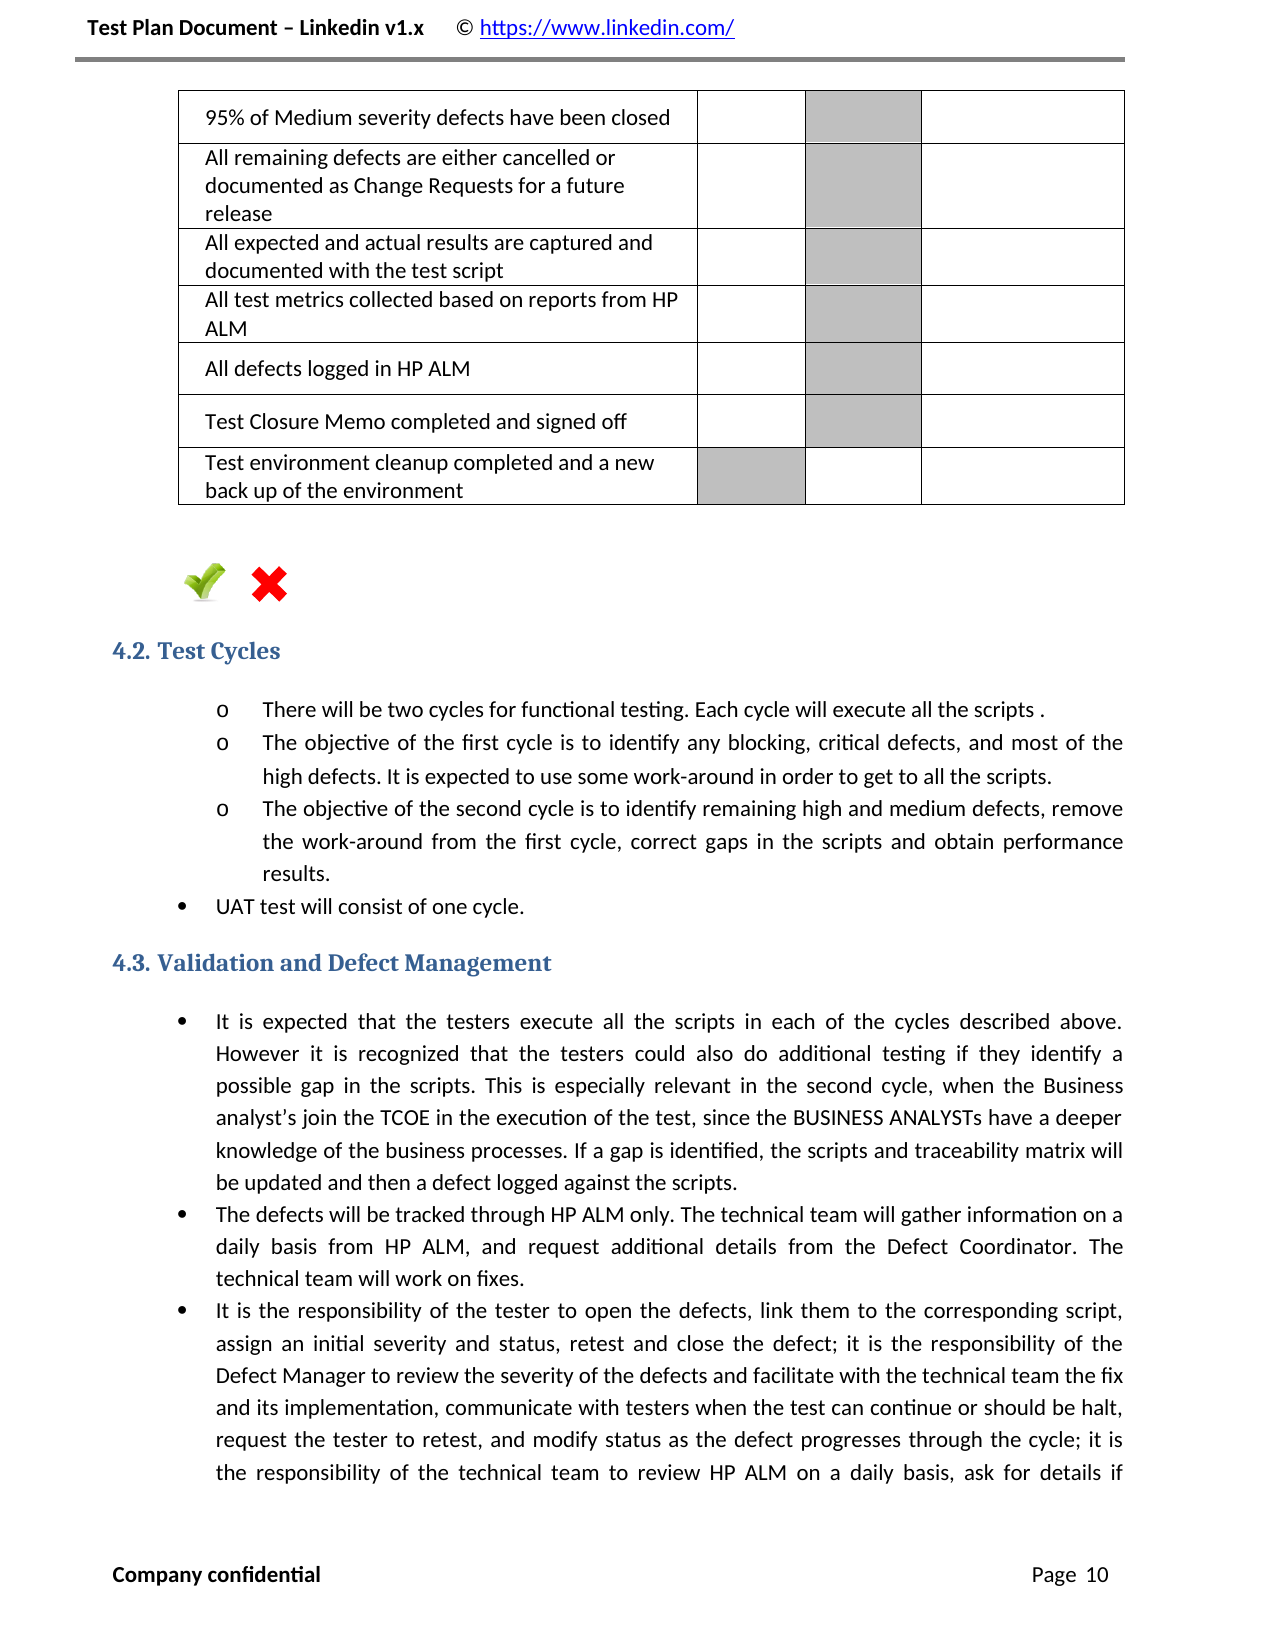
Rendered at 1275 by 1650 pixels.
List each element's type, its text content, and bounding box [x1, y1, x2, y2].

list There will be two cycles for functional testing. Each cycle will execute all the scripts . [216, 695, 1125, 724]
table_cell All remaining defects are either cancelled or documented as Change Requests for a future release [179, 144, 697, 227]
table_cell Test environment cleanup completed and a new back up of the environment [179, 448, 697, 504]
table_cell [922, 229, 1124, 284]
table_cell [806, 448, 921, 504]
list It is expected that the testers execute all the scripts in each of the cycles described above. However it is recognized that the testers could also do additional testing if they identify a possible gap in the scripts. This is especially relevant in the second cycle, when the Business analyst’s join the TCOE in the execution of the test, since the BUSINESS ANALYSTs have a deeper knowledge of the business processes. If a gap is identified, the scripts and traceability matrix will be updated and then a defect logged against the scripts. [178, 1007, 1125, 1196]
table_cell [922, 286, 1124, 342]
picture [178, 557, 229, 608]
table_cell [922, 91, 1124, 142]
table_cell All defects logged in HP ALM [179, 343, 697, 394]
table_cell [806, 229, 921, 284]
table_cell [698, 91, 805, 142]
table_cell [806, 91, 921, 142]
table_cell [698, 448, 805, 504]
table_cell [698, 343, 805, 394]
table_cell [806, 343, 921, 394]
list UAT test will consist of one cycle. [178, 892, 1125, 920]
list The objective of the second cycle is to identify remaining high and medium defects, remove the work-around from the first cycle, correct gaps in the scripts and obtain performance results. [216, 794, 1125, 888]
table_cell [698, 286, 805, 342]
list The defects will be tracked through HP ALM only. The technical team will gather information on a daily basis from HP ALM, and request additional details from the Defect Coordinator. The technical team will work on fixes. [178, 1200, 1125, 1292]
table_cell [922, 395, 1124, 447]
table_cell Test Closure Memo completed and signed off [179, 395, 697, 447]
table_cell 95% of Medium severity defects have been closed [179, 91, 697, 142]
table_cell [806, 144, 921, 227]
table_cell [922, 144, 1124, 227]
table_cell [806, 395, 921, 447]
table_cell [698, 395, 805, 447]
table_cell [698, 144, 805, 227]
list The objective of the first cycle is to identify any blocking, critical defects, and most of the high defects. It is expected to use some work-around in order to get to all the scripts. [216, 728, 1125, 790]
table_cell [922, 448, 1124, 504]
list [178, 1297, 1125, 1486]
table_cell All expected and actual results are captured and documented with the test script [179, 229, 697, 284]
subtitle Validation and Defect Management [112, 949, 1125, 978]
table_cell [922, 343, 1124, 394]
subtitle Test Cycles [112, 637, 1125, 666]
table_cell [806, 286, 921, 342]
table_cell All test metrics collected based on reports from HP ALM [179, 286, 697, 342]
table_cell [698, 229, 805, 284]
